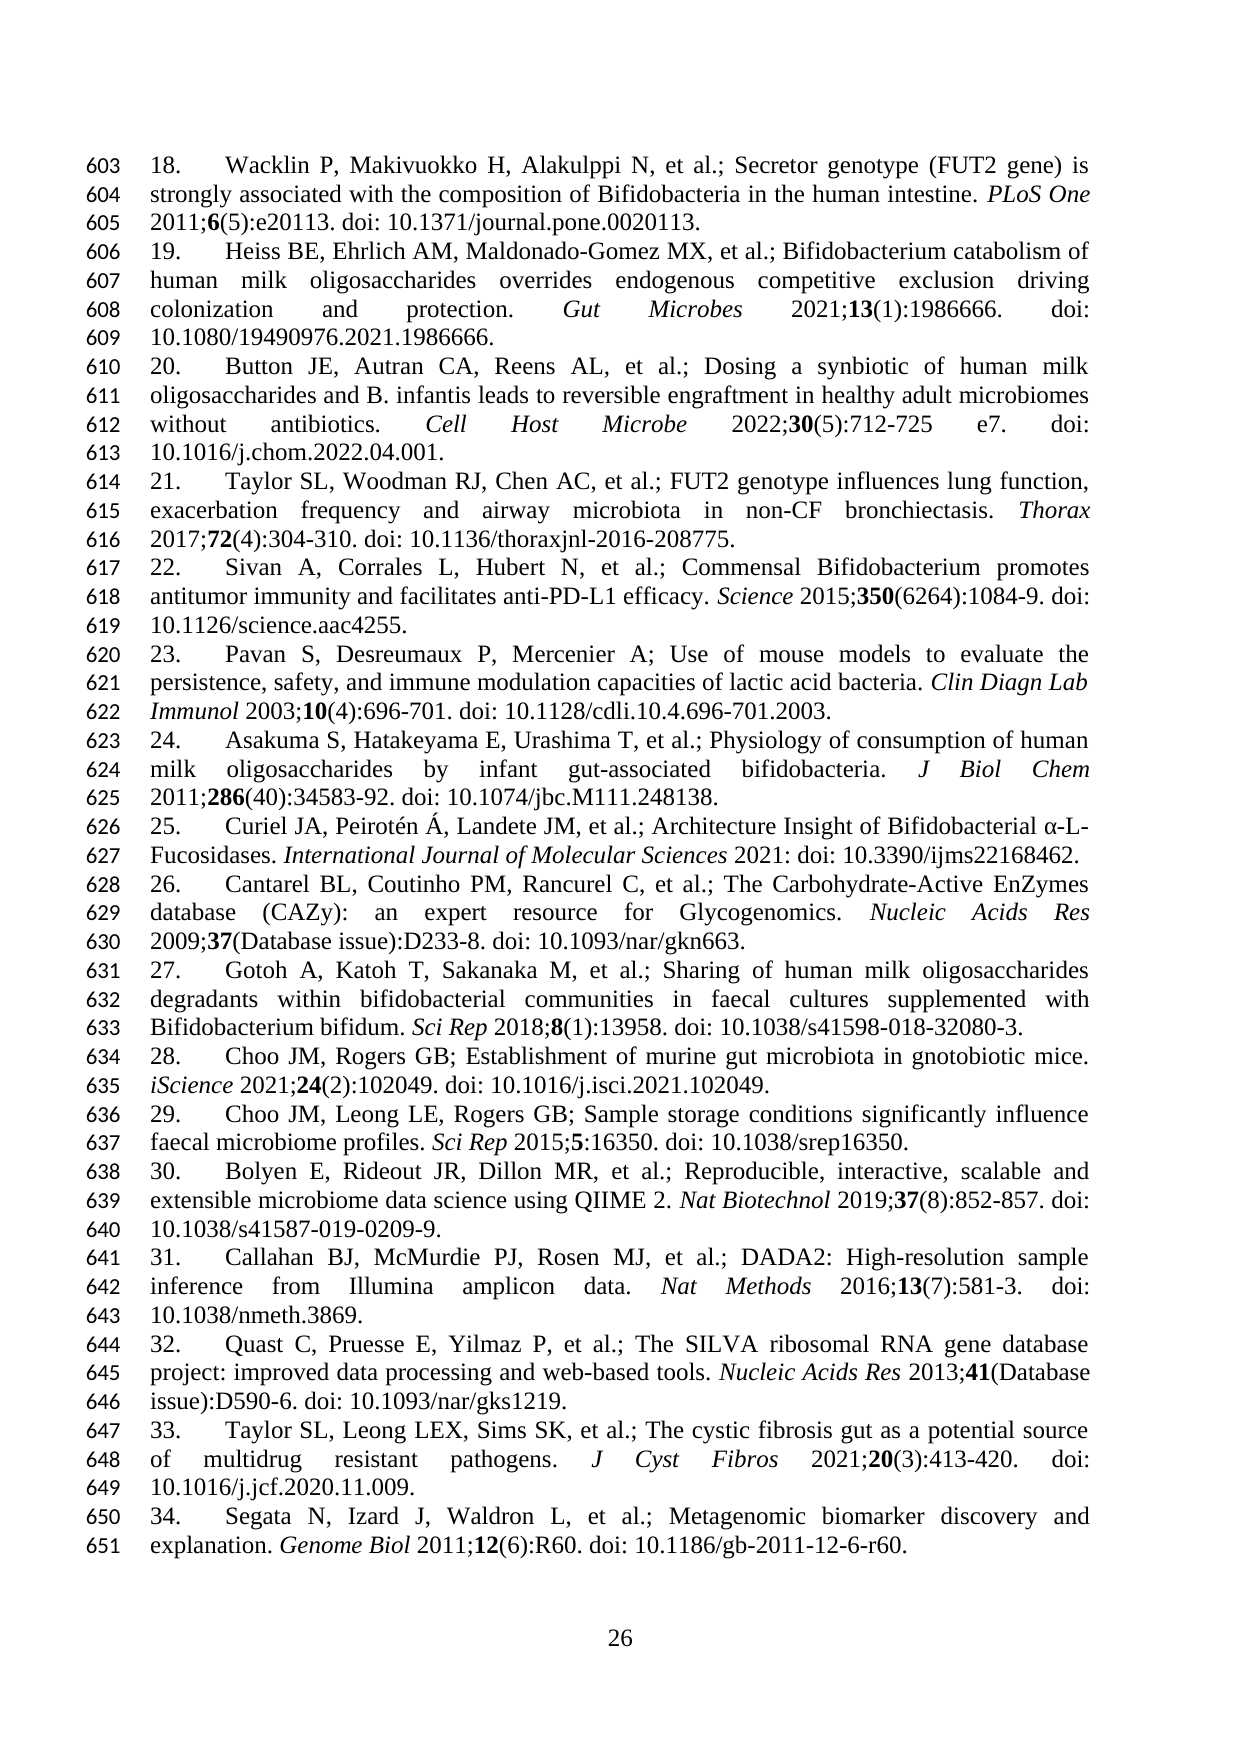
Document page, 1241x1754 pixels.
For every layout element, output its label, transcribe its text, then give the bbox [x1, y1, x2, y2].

text 24. Asakuma S, Hatakeyama E, Urashima T, et al.; Physiology of consumption of human milk oligosaccharides by infant gut-associated bifidobacteria. J Biol Chem 2011;286(40):34583-92. doi: 10.1074/jbc.M111.248138. [150, 725, 1090, 811]
text 31. Callahan BJ, McMurdie PJ, Rosen MJ, et al.; DADA2: High-resolution sample inference from Illumina amplicon data. Nat Methods 2016;13(7):581-3. doi: 10.1038/nmeth.3869. [150, 1242, 1090, 1329]
text 29. Choo JM, Leong LE, Rogers GB; Sample storage conditions significantly influence faecal microbiome profiles. Sci Rep 2015;5:16350. doi: 10.1038/srep16350. [150, 1099, 1090, 1156]
text 18. Wacklin P, Makivuokko H, Alakulppi N, et al.; Secretor genotype (FUT2 gene) is strongly associated with the composition of Bifidobacteria in the human intestine. PLoS One 2011;6(5):e20113. doi: 10.1371/journal.pone.0020113. [150, 150, 1090, 236]
text 32. Quast C, Pruesse E, Yilmaz P, et al.; The SILVA ribosomal RNA gene database project: improved data processing and web-based tools. Nucleic Acids Res 2013;41(Database issue):D590-6. doi: 10.1093/nar/gks1219. [150, 1329, 1090, 1415]
text 26. Cantarel BL, Coutinho PM, Rancurel C, et al.; The Carbohydrate-Active EnZymes database (CAZy): an expert resource for Glycogenomics. Nucleic Acids Res 2009;37(Database issue):D233-8. doi: 10.1093/nar/gkn663. [150, 869, 1090, 955]
text 19. Heiss BE, Ehrlich AM, Maldonado-Gomez MX, et al.; Bifidobacterium catabolism of human milk oligosaccharides overrides endogenous competitive exclusion driving colonization and protection. Gut Microbes 2021;13(1):1986666. doi: 10.1080/19490976.2021.1986666. [150, 236, 1090, 351]
text 22. Sivan A, Corrales L, Hubert N, et al.; Commensal Bifidobacterium promotes antitumor immunity and facilitates anti-PD-L1 efficacy. Science 2015;350(6264):1084-9. doi: 10.1126/science.aac4255. [150, 552, 1090, 639]
text 25. Curiel JA, Peirotén Á, Landete JM, et al.; Architecture Insight of Bifidobacterial α-L-Fucosidases. International Journal of Molecular Sciences 2021: doi: 10.3390/ijms22168462. [150, 811, 1090, 869]
text 20. Button JE, Autran CA, Reens AL, et al.; Dosing a synbiotic of human milk oligosaccharides and B. infantis leads to reversible engraftment in healthy adult microbiomes without antibiotics. Cell Host Microbe 2022;30(5):712-725 e7. doi: 10.1016/j.chom.2022.04.001. [150, 351, 1090, 466]
text 33. Taylor SL, Leong LEX, Sims SK, et al.; The cystic fibrosis gut as a potential source of multidrug resistant pathogens. J Cyst Fibros 2021;20(3):413-420. doi: 10.1016/j.jcf.2020.11.009. [150, 1415, 1090, 1501]
text 27. Gotoh A, Katoh T, Sakanaka M, et al.; Sharing of human milk oligosaccharides degradants within bifidobacterial communities in faecal cultures supplemented with Bifidobacterium bifidum. Sci Rep 2018;8(1):13958. doi: 10.1038/s41598-018-32080-3. [150, 955, 1090, 1041]
text 28. Choo JM, Rogers GB; Establishment of murine gut microbiota in gnotobiotic mice. iScience 2021;24(2):102049. doi: 10.1016/j.isci.2021.102049. [150, 1041, 1090, 1099]
text 30. Bolyen E, Rideout JR, Dillon MR, et al.; Reproducible, interactive, scalable and extensible microbiome data science using QIIME 2. Nat Biotechnol 2019;37(8):852-857. doi: 10.1038/s41587-019-0209-9. [150, 1156, 1090, 1242]
text 34. Segata N, Izard J, Waldron L, et al.; Metagenomic biomarker discovery and explanation. Genome Biol 2011;12(6):R60. doi: 10.1186/gb-2011-12-6-r60. [150, 1501, 1090, 1559]
text 23. Pavan S, Desreumaux P, Mercenier A; Use of mouse models to evaluate the persistence, safety, and immune modulation capacities of lactic acid bacteria. Clin Diagn Lab Immunol 2003;10(4):696-701. doi: 10.1128/cdli.10.4.696-701.2003. [150, 639, 1090, 725]
text 21. Taylor SL, Woodman RJ, Chen AC, et al.; FUT2 genotype influences lung function, exacerbation frequency and airway microbiota in non-CF bronchiectasis. Thorax 2017;72(4):304-310. doi: 10.1136/thoraxjnl-2016-208775. [150, 466, 1090, 552]
